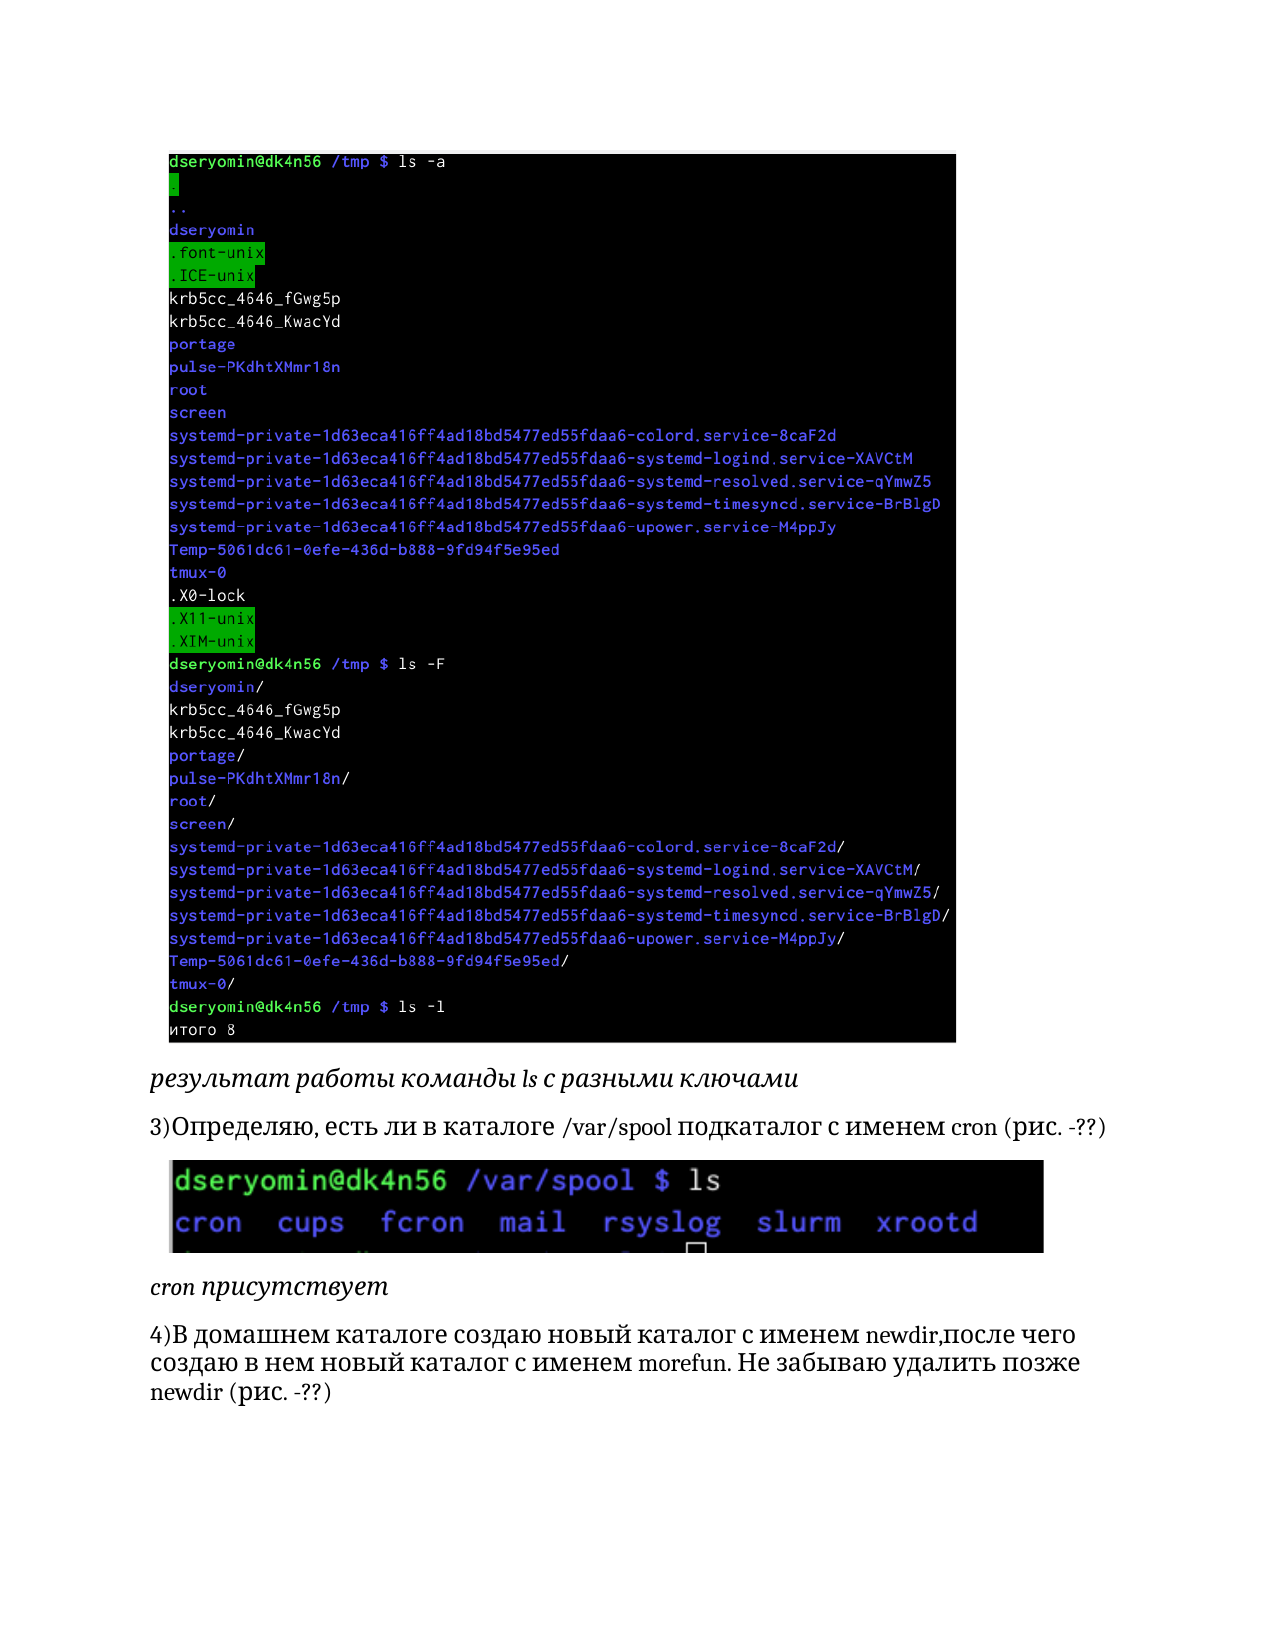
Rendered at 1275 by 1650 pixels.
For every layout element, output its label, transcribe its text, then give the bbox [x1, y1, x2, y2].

text результат работы команды ls с разными ключами [150, 1065, 1125, 1094]
text 3)Определяю, есть ли в каталоге /var/spool подкаталог с именем cron (рис. -??) [150, 1112, 1125, 1141]
picture [168, 150, 957, 1044]
text cron присутствует [150, 1273, 1125, 1302]
picture [168, 1160, 1044, 1253]
text 4)В домашнем каталоге создаю новый каталог с именем newdir,после чего создаю в нем новый каталог с именем morefun. Не забываю удалить позже newdir (рис. -??) [150, 1321, 1125, 1407]
